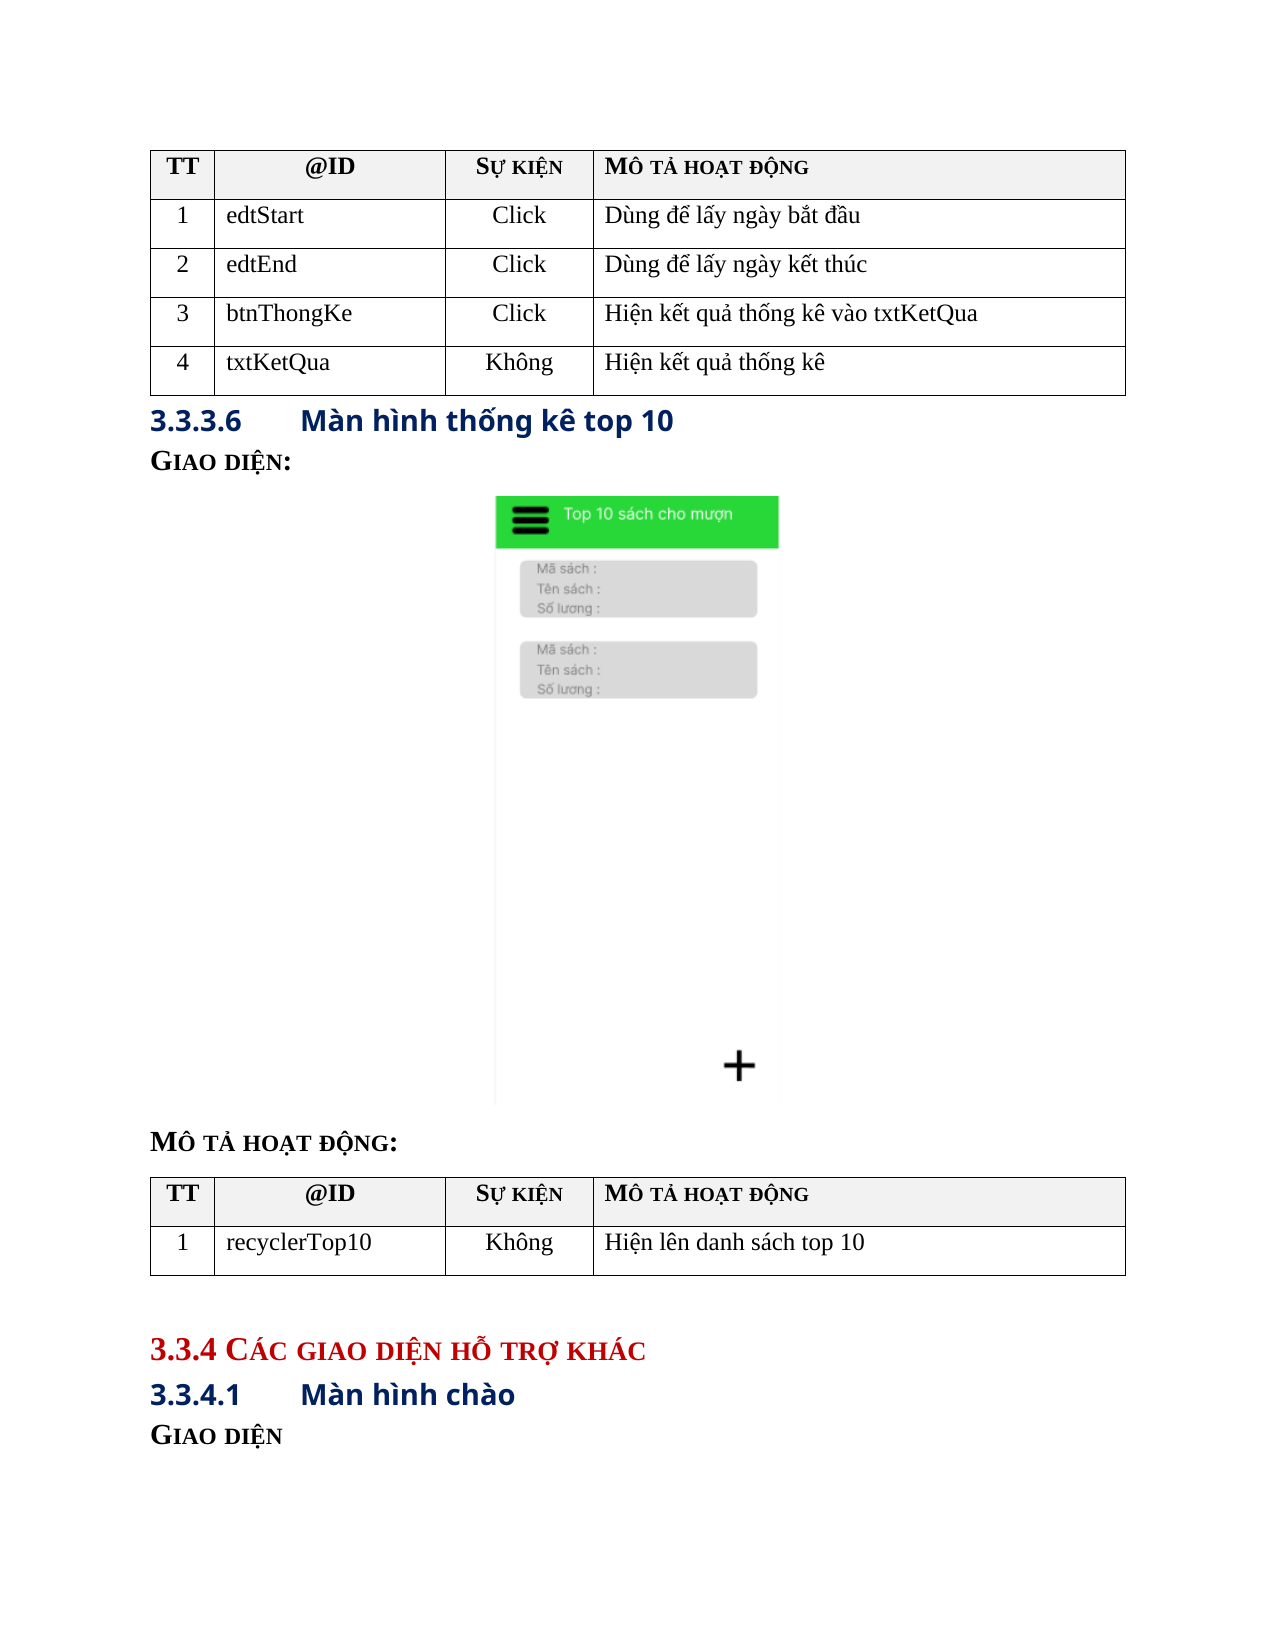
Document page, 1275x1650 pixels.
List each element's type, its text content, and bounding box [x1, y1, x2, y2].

table_cell Dùng để lấy ngày kết thúc [594, 249, 1125, 297]
table_header Sự kiện [446, 1178, 593, 1226]
table_header Mô tả hoạt động [594, 1178, 1125, 1226]
subtitle Màn hình thống kê top 10 [150, 401, 1125, 440]
table_header Sự kiện [446, 151, 593, 199]
table_cell btnThongKe [215, 298, 445, 346]
subtitle Các giao diện hỗ trợ khác [150, 1329, 1125, 1367]
table_cell 1 [151, 1227, 214, 1275]
table_cell edtEnd [215, 249, 445, 297]
table_cell Click [446, 200, 593, 248]
table_cell Hiện kết quả thống kê [594, 347, 1125, 395]
table_cell edtStart [215, 200, 445, 248]
table_header @ID [215, 1178, 445, 1226]
table_cell Hiện lên danh sách top 10 [594, 1227, 1125, 1275]
table_cell Không [446, 347, 593, 395]
table_header TT [151, 151, 214, 199]
subtitle Màn hình chào [150, 1374, 1125, 1414]
table_cell 3 [151, 298, 214, 346]
table_cell Không [446, 1227, 593, 1275]
text Giao diện: [150, 443, 1125, 477]
picture [494, 496, 781, 1105]
table_cell 1 [151, 200, 214, 248]
table_cell txtKetQua [215, 347, 445, 395]
table_cell Click [446, 249, 593, 297]
table_cell Dùng để lấy ngày bắt đầu [594, 200, 1125, 248]
table_cell Click [446, 298, 593, 346]
table_cell 2 [151, 249, 214, 297]
text Giao diện [150, 1417, 1125, 1451]
table_cell 4 [151, 347, 214, 395]
table_header @ID [215, 151, 445, 199]
table_header TT [151, 1178, 214, 1226]
table_cell Hiện kết quả thống kê vào txtKetQua [594, 298, 1125, 346]
table_header Mô tả hoạt động [594, 151, 1125, 199]
table_cell recyclerTop10 [215, 1227, 445, 1275]
text Mô tả hoạt động: [150, 1124, 1125, 1158]
